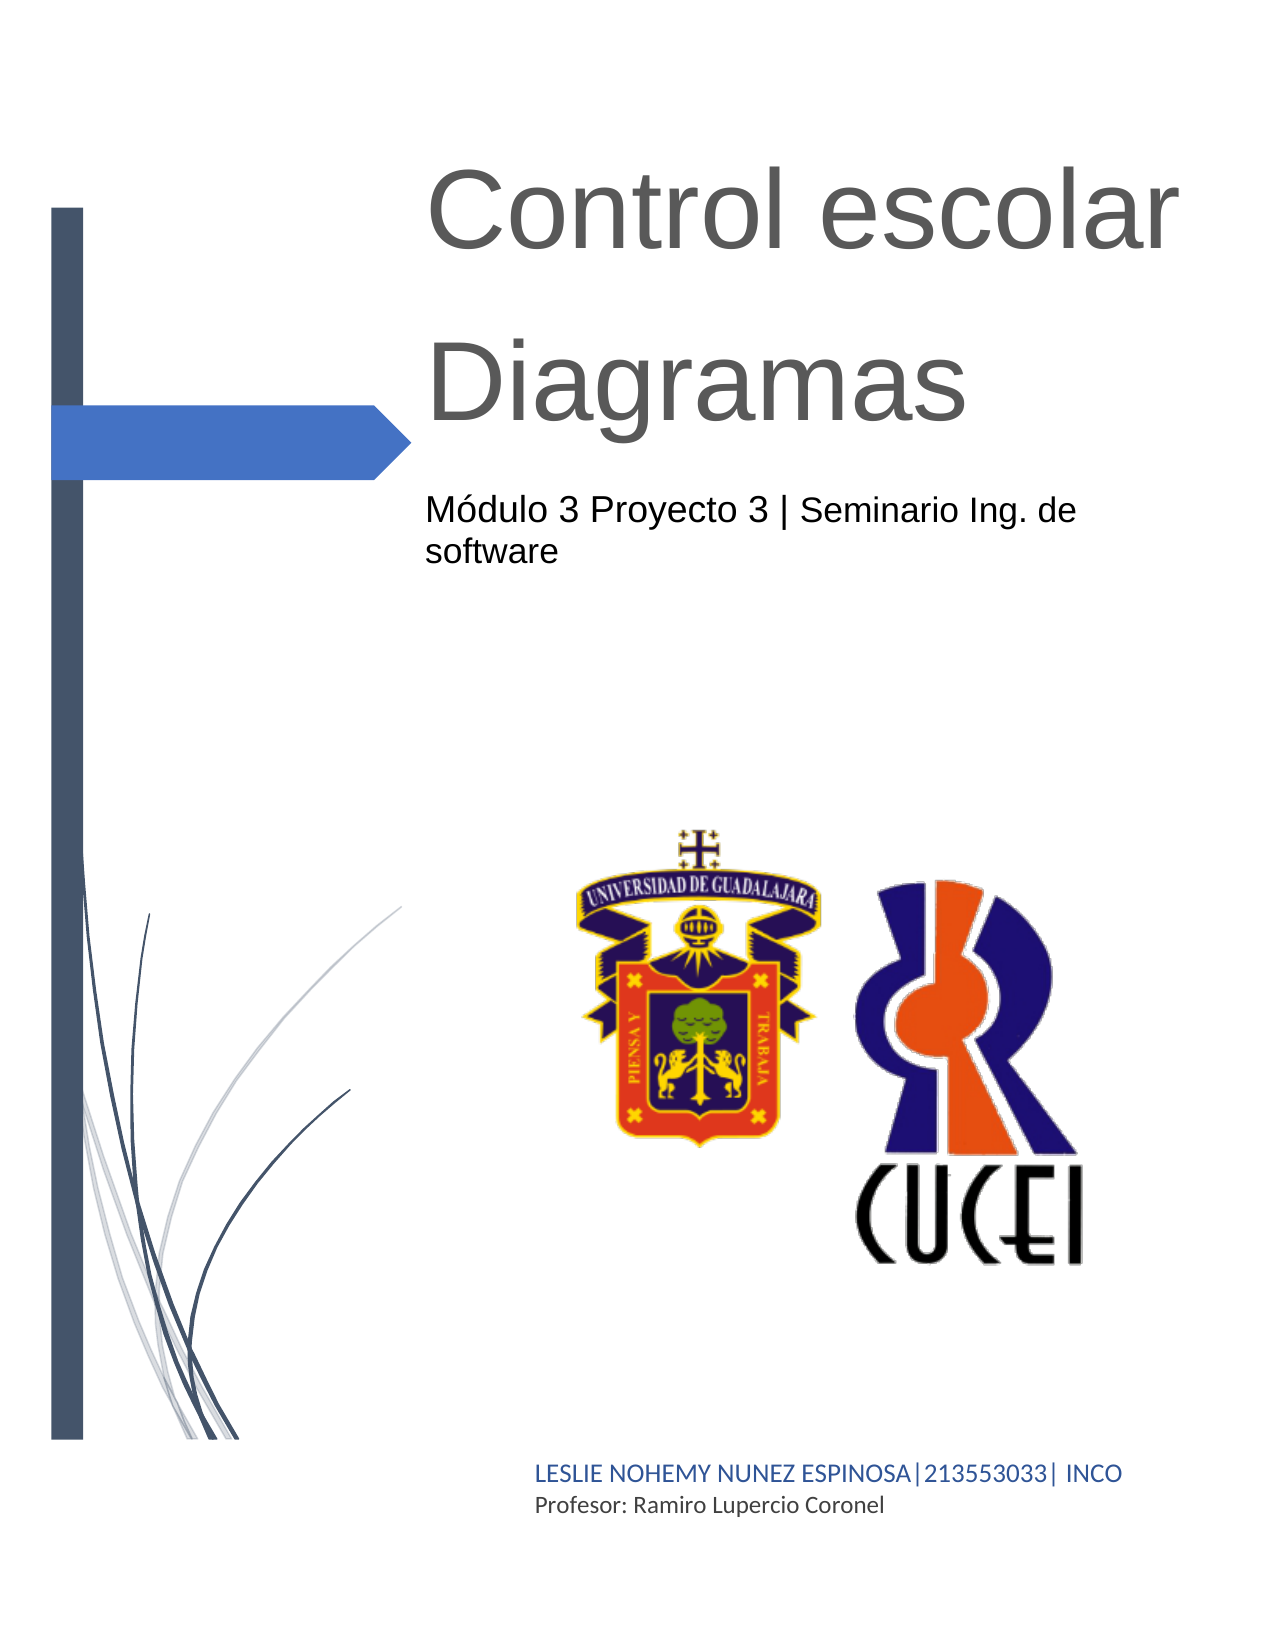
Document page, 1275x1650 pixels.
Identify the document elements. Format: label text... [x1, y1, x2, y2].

picture [541, 810, 1117, 1292]
text \ [177, 148, 1098, 183]
